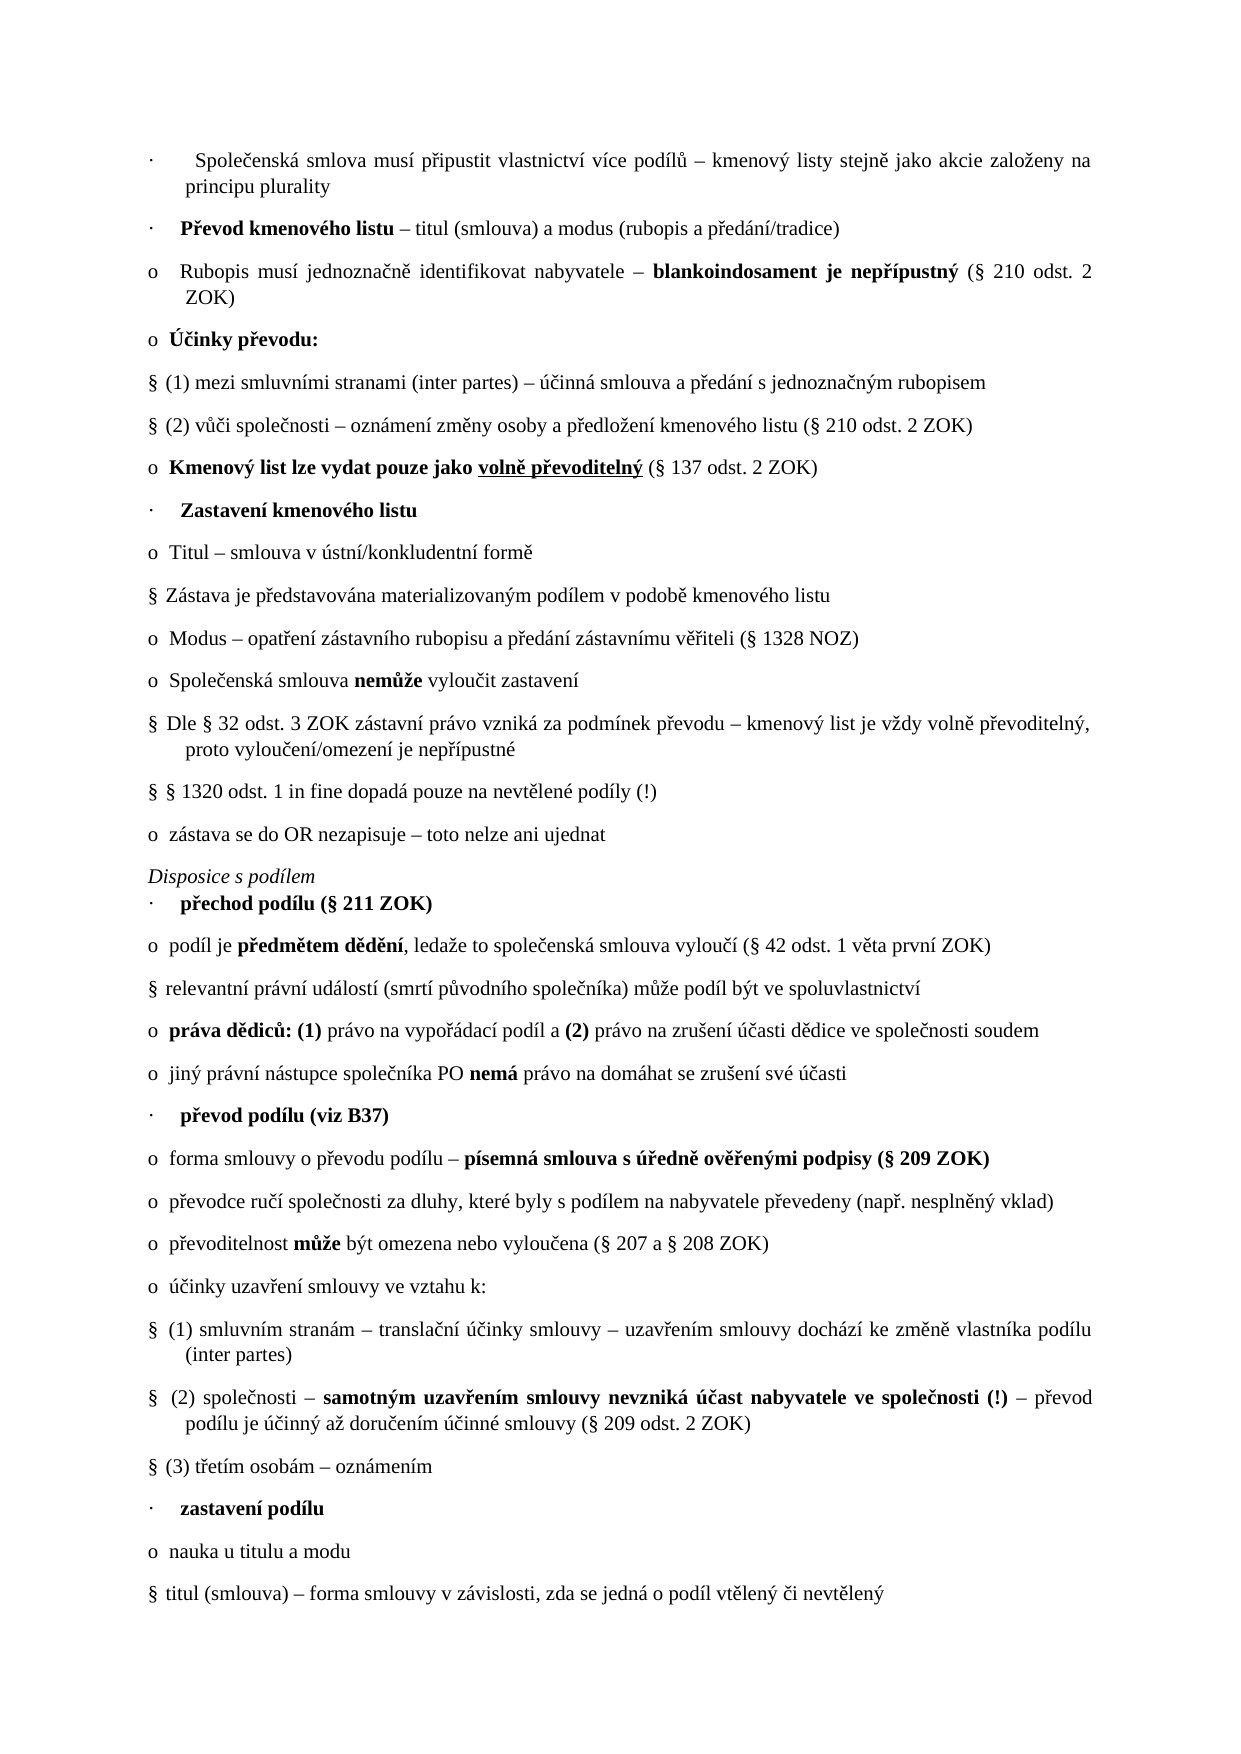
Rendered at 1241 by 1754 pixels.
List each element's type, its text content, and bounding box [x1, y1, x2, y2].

text § (3) třetím osobám – oznámením [148, 1453, 1093, 1478]
text o Kmenový list lze vydat pouze jako volně převoditelný (§ 137 odst. 2 ZOK) [148, 455, 1093, 479]
text o Titul – smlouva v ústní/konkludentní formě [148, 540, 1093, 564]
text § (2) vůči společnosti – oznámení změny osoby a předložení kmenového listu (§ 210 odst. 2 ZOK) [148, 412, 1093, 437]
text o převodce ručí společnosti za dluhy, které byly s podílem na nabyvatele převedeny (např. nesplněný vklad) [148, 1189, 1093, 1213]
text § (2) společnosti – samotným uzavřením smlouvy nevzniká účast nabyvatele ve společnosti (!) – převod podílu je účinný až doručením účinné smlouvy (§ 209 odst. 2 ZOK) [148, 1385, 1093, 1435]
text · Zastavení kmenového listu [148, 498, 1093, 522]
text § Zástava je představována materializovaným podílem v podobě kmenového listu [148, 583, 1093, 607]
text o práva dědiců: (1) právo na vypořádací podíl a (2) právo na zrušení účasti dědice ve společnosti soudem [148, 1018, 1093, 1042]
text · převod podílu (viz B37) [148, 1103, 1093, 1127]
text § (1) mezi smluvními stranami (inter partes) – účinná smlouva a předání s jednoznačným rubopisem [148, 370, 1093, 394]
text o Společenská smlouva nemůže vyloučit zastavení [148, 668, 1093, 692]
text o převoditelnost může být omezena nebo vyloučena (§ 207 a § 208 ZOK) [148, 1231, 1093, 1255]
text o Modus – opatření zástavního rubopisu a předání zástavnímu věřiteli (§ 1328 NOZ) [148, 626, 1093, 649]
text § relevantní právní událostí (smrtí původního společníka) může podíl být ve spoluvlastnictví [148, 976, 1093, 1000]
text § titul (smlouva) – forma smlouvy v závislosti, zda se jedná o podíl vtělený či nevtělený [148, 1581, 1093, 1605]
text § Dle § 32 odst. 3 ZOK zástavní právo vzniká za podmínek převodu – kmenový list je vždy volně převoditelný, proto vyloučení/omezení je nepřípustné [148, 711, 1093, 761]
text · zastavení podílu [148, 1496, 1093, 1520]
text o Rubopis musí jednoznačně identifikovat nabyvatele – blankoindosament je nepřípustný (§ 210 odst. 2 ZOK) [148, 259, 1093, 309]
text § (1) smluvním stranám – translační účinky smlouvy – uzavřením smlouvy dochází ke změně vlastníka podílu (inter partes) [148, 1316, 1093, 1366]
text · přechod podílu (§ 211 ZOK) [148, 890, 1093, 914]
text · Společenská smlova musí připustit vlastnictví více podílů – kmenový listy stejně jako akcie založeny na principu plurality [148, 148, 1093, 198]
subtitle Disposice s podílem [148, 864, 1093, 888]
text o forma smlouvy o převodu podílu – písemná smlouva s úředně ověřenými podpisy (§ 209 ZOK) [148, 1146, 1093, 1170]
text o účinky uzavření smlouvy ve vztahu k: [148, 1274, 1093, 1298]
text o Účinky převodu: [148, 327, 1093, 351]
text · Převod kmenového listu – titul (smlouva) a modus (rubopis a předání/tradice) [148, 216, 1093, 240]
text o zástava se do OR nezapisuje – toto nelze ani ujednat [148, 822, 1093, 846]
text § § 1320 odst. 1 in fine dopadá pouze na nevtělené podíly (!) [148, 779, 1093, 803]
text o nauka u titulu a modu [148, 1539, 1093, 1563]
text o podíl je předmětem dědění, ledaže to společenská smlouva vyloučí (§ 42 odst. 1 věta první ZOK) [148, 933, 1093, 957]
text o jiný právní nástupce společníka PO nemá právo na domáhat se zrušení své účasti [148, 1061, 1093, 1085]
